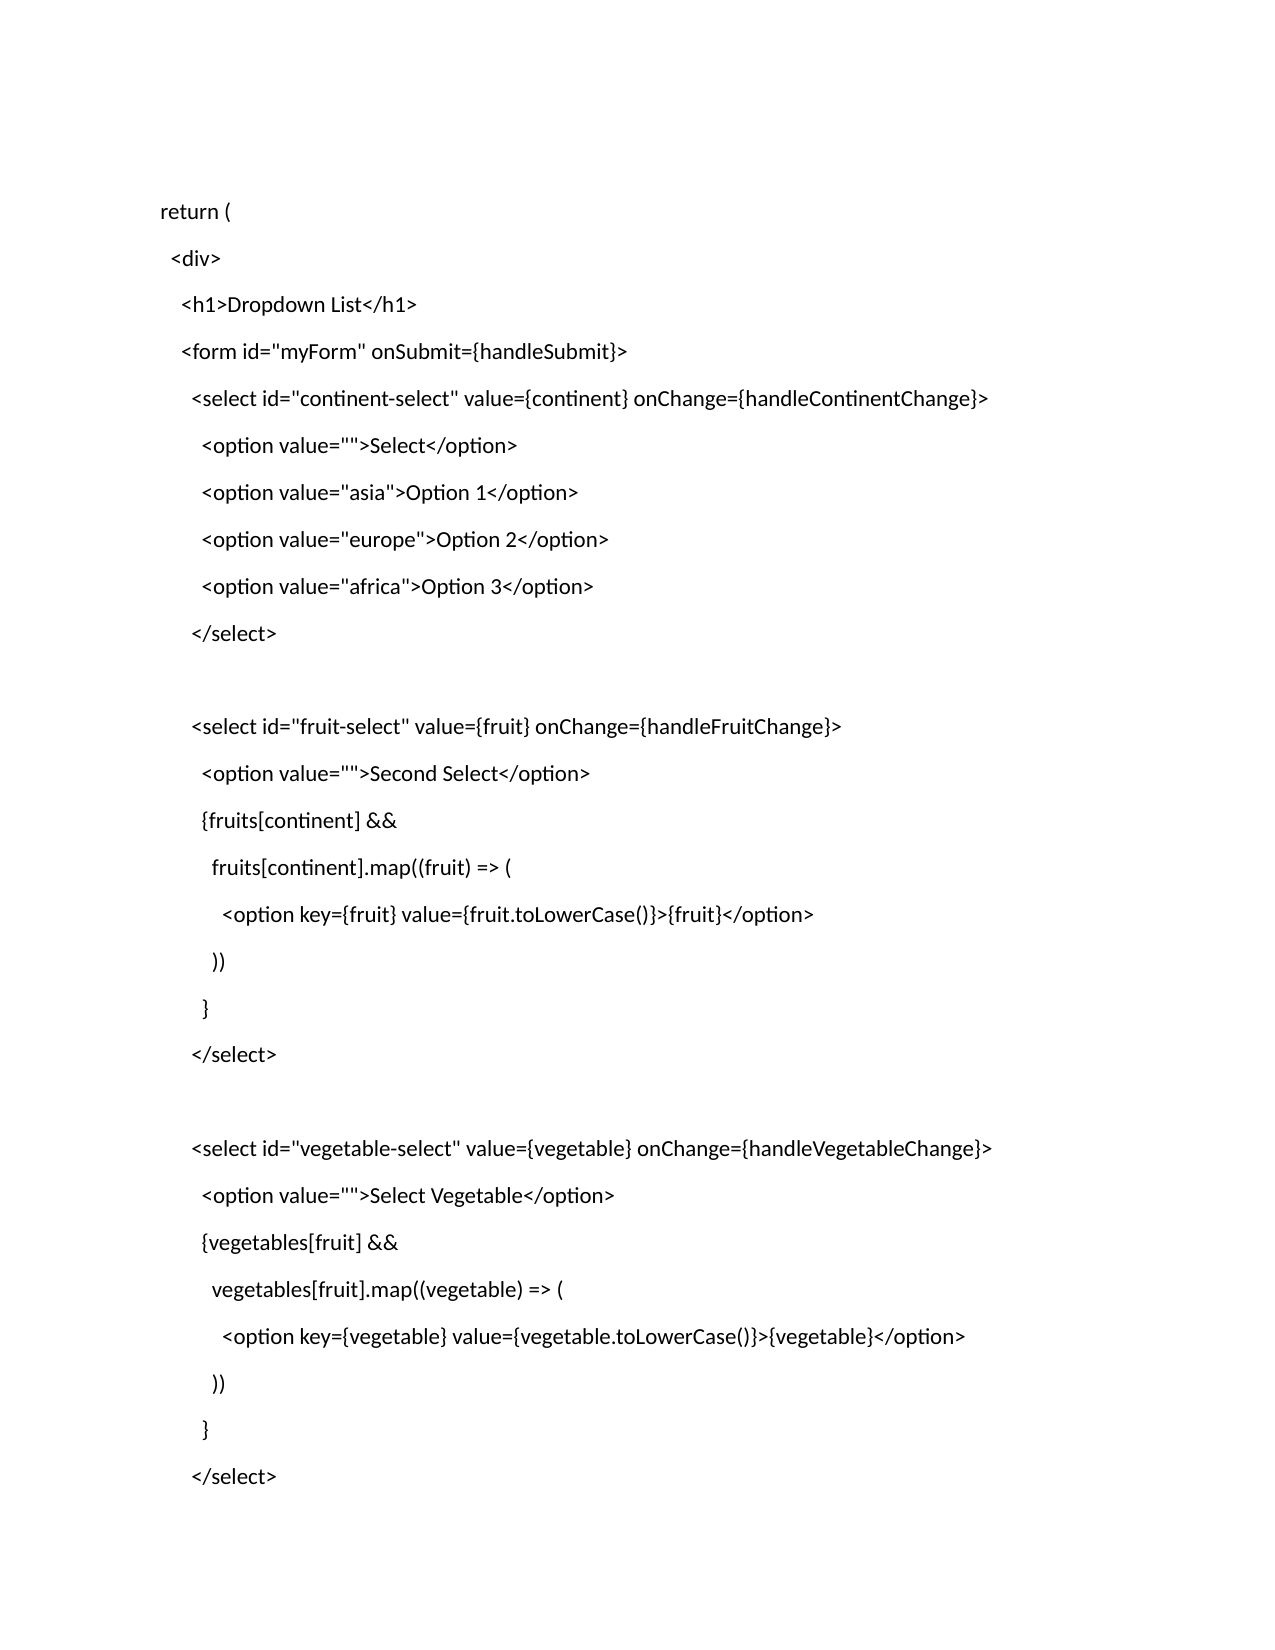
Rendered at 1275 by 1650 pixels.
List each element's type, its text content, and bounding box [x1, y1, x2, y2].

text <option value="">Select Vegetable</option> [150, 1181, 1125, 1209]
text <select id="vegetable-select" value={vegetable} onChange={handleVegetableChange}> [150, 1134, 1125, 1162]
text <option value="">Second Select</option> [150, 759, 1125, 787]
text <option value="europe">Option 2</option> [150, 525, 1125, 553]
text vegetables[fruit].map((vegetable) => ( [150, 1275, 1125, 1303]
text {vegetables[fruit] && [150, 1228, 1125, 1256]
text )) [150, 947, 1125, 975]
text } [150, 1416, 1125, 1444]
text <option key={fruit} value={fruit.toLowerCase()}>{fruit}</option> [150, 900, 1125, 928]
text {fruits[continent] && [150, 806, 1125, 834]
text } [150, 994, 1125, 1022]
text fruits[continent].map((fruit) => ( [150, 853, 1125, 881]
text <option value="asia">Option 1</option> [150, 478, 1125, 506]
text <select id="continent-select" value={continent} onChange={handleContinentChange}> [150, 384, 1125, 412]
text )) [150, 1369, 1125, 1397]
text <div> [150, 244, 1125, 272]
text </select> [150, 619, 1125, 647]
text <option key={vegetable} value={vegetable.toLowerCase()}>{vegetable}</option> [150, 1322, 1125, 1350]
text </select> [150, 1041, 1125, 1069]
text <h1>Dropdown List</h1> [150, 291, 1125, 319]
text <option value="">Select</option> [150, 431, 1125, 459]
text return ( [150, 197, 1125, 225]
text </select> [150, 1462, 1125, 1491]
text <form id="myForm" onSubmit={handleSubmit}> [150, 337, 1125, 366]
text <select id="fruit-select" value={fruit} onChange={handleFruitChange}> [150, 712, 1125, 741]
text <option value="africa">Option 3</option> [150, 572, 1125, 600]
